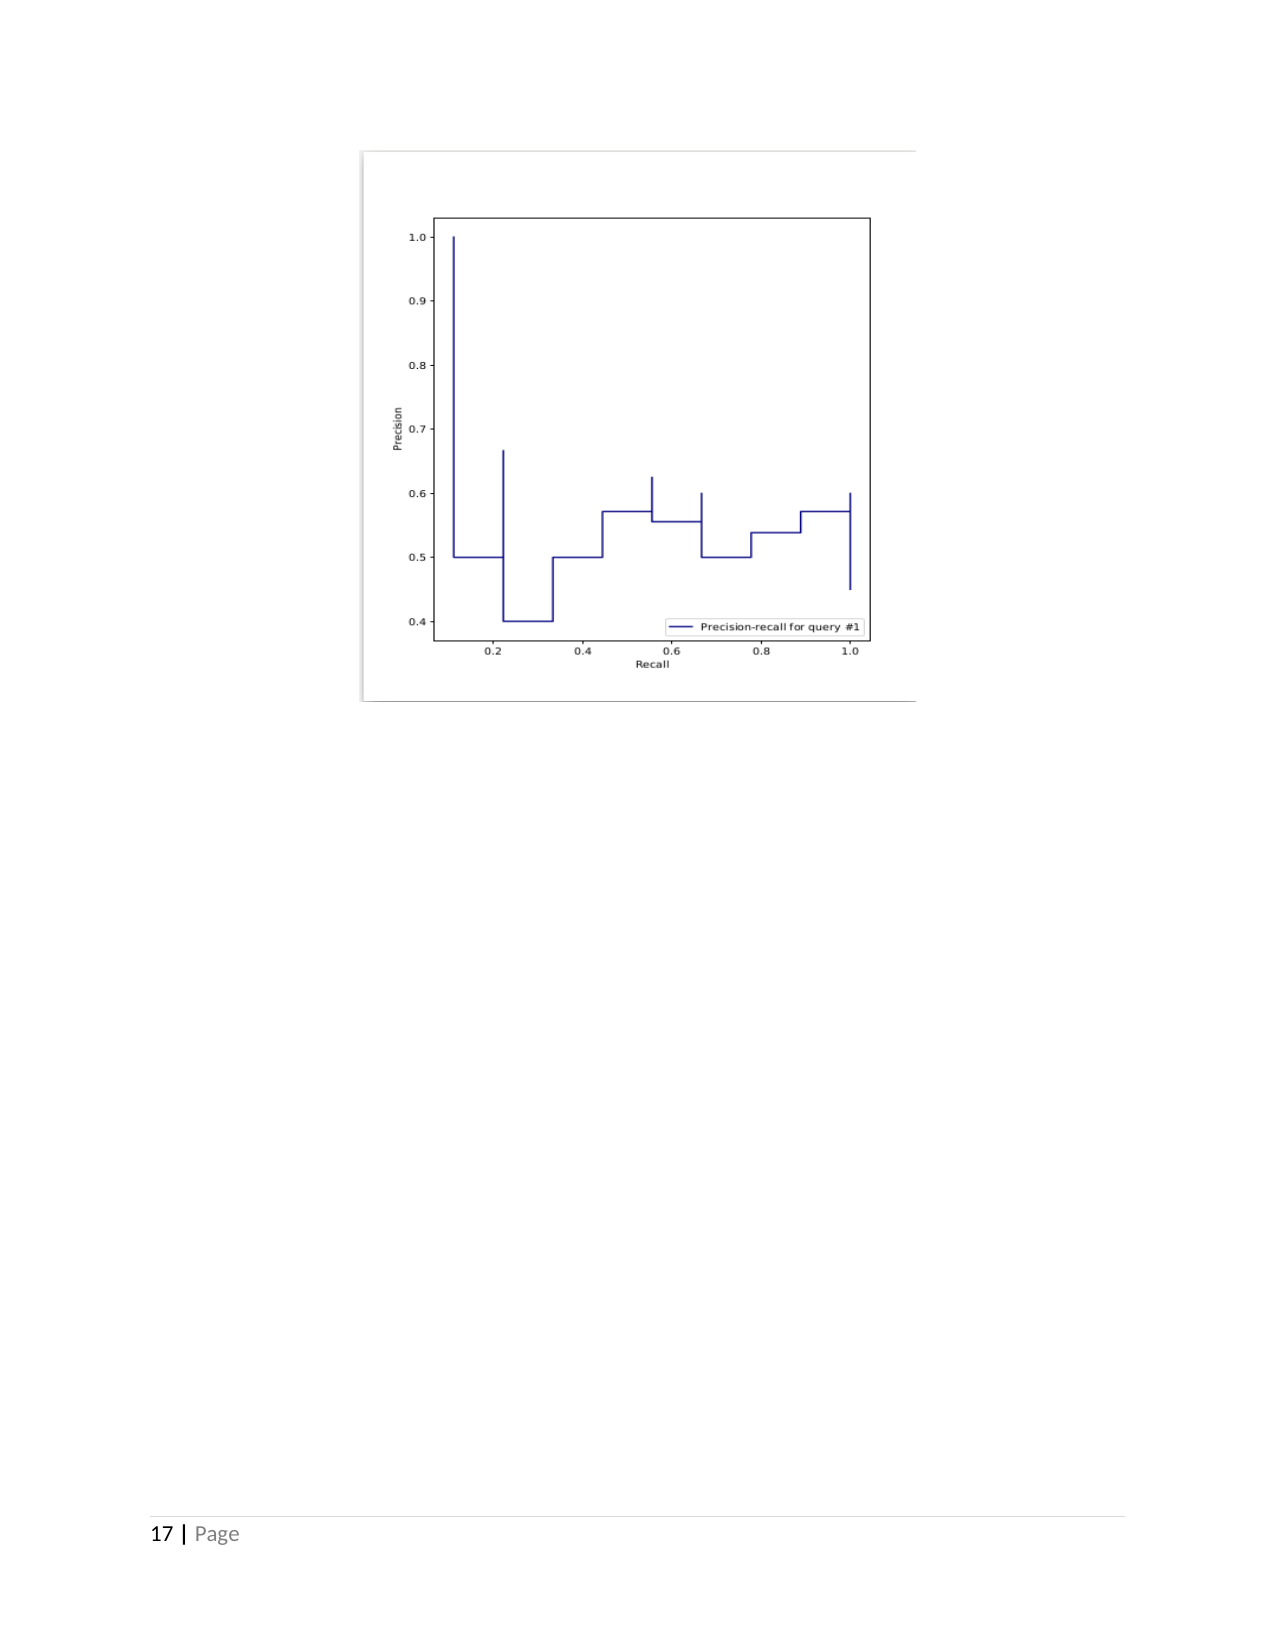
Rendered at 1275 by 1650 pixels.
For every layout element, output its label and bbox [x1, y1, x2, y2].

picture [359, 150, 917, 702]
